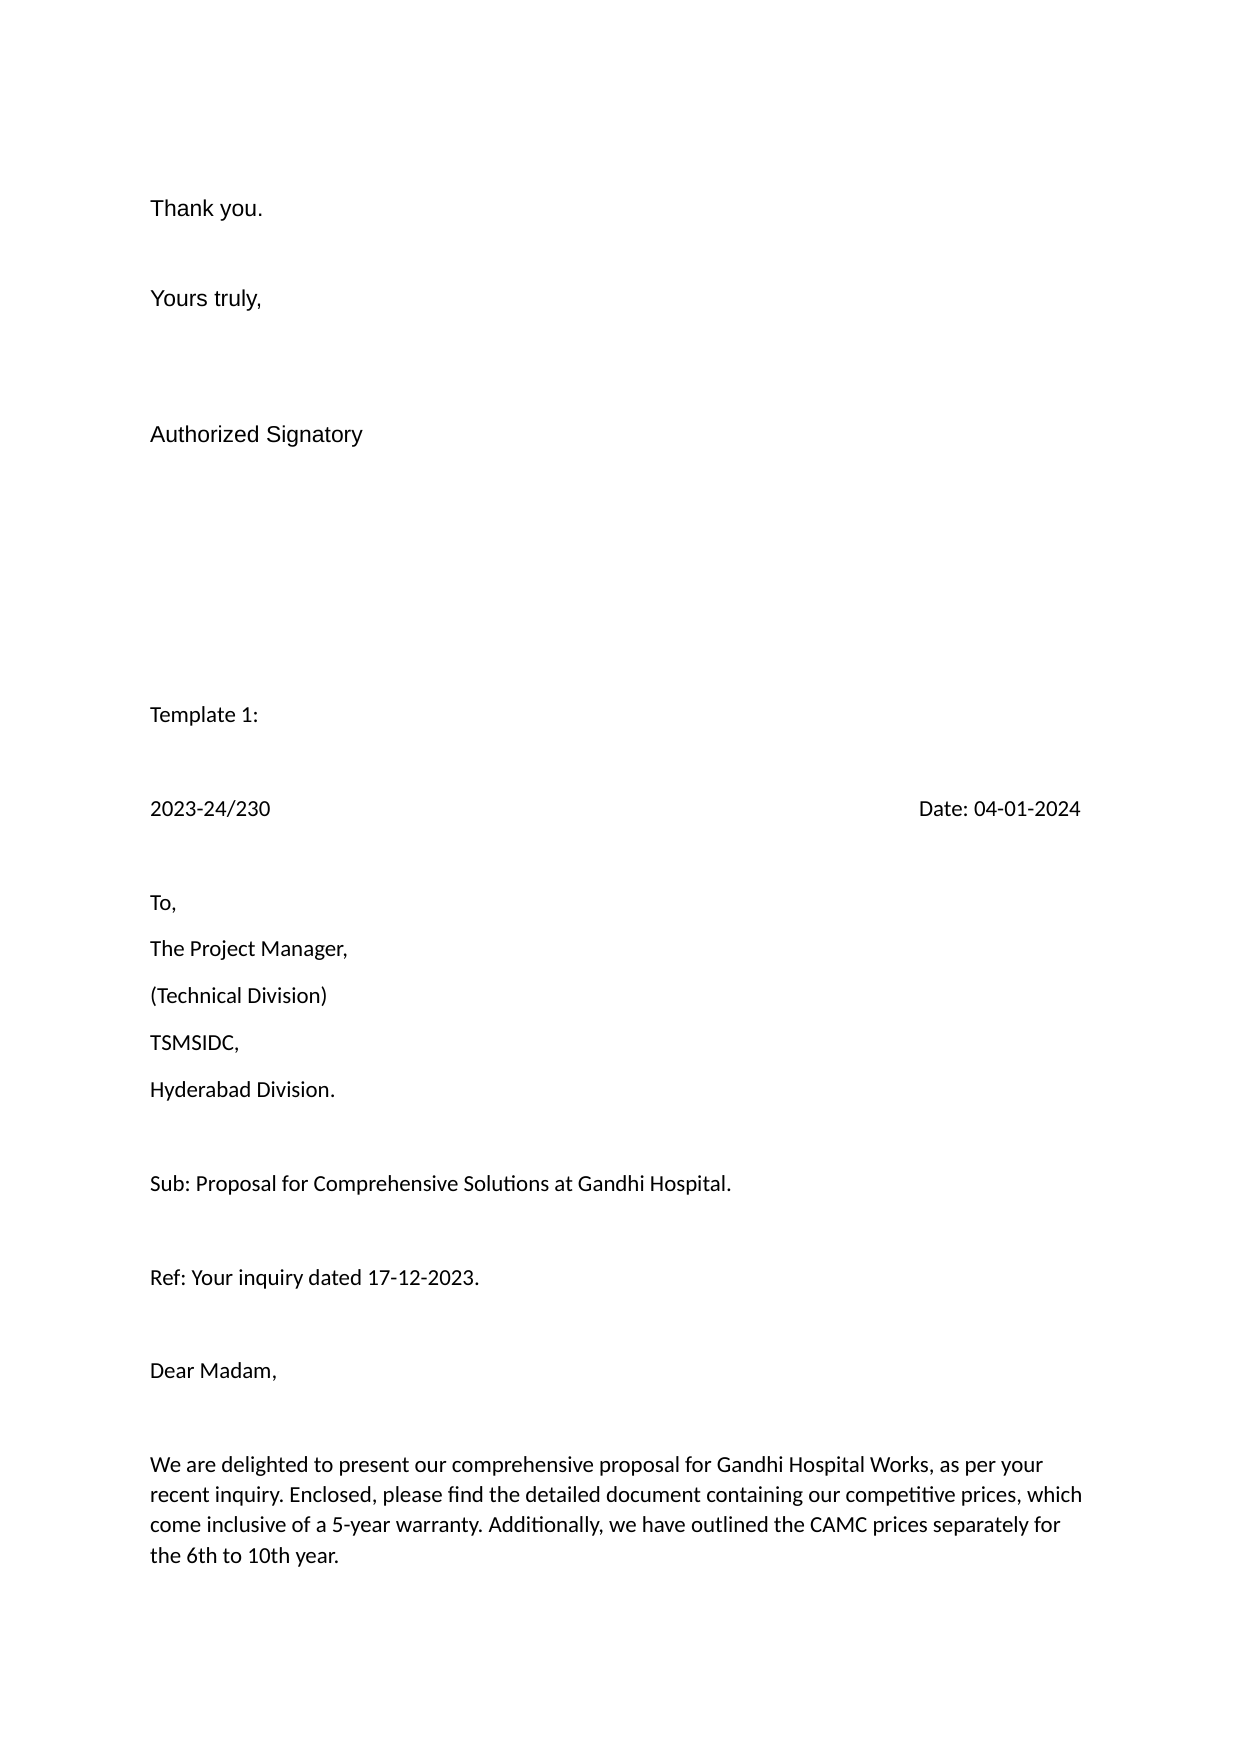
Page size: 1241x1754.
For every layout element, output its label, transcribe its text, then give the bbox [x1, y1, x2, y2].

text We are delighted to present our comprehensive proposal for Gandhi Hospital Works, as per your recent inquiry. Enclosed, please find the detailed document containing our competitive prices, which come inclusive of a 5-year warranty. Additionally, we have outlined the CAMC prices separately for the 6th to 10th year. [150, 1450, 1090, 1569]
text Sub: Proposal for Comprehensive Solutions at Gandhi Hospital. [150, 1169, 1090, 1197]
text Yours truly, [150, 285, 1090, 312]
text To, [150, 888, 1090, 916]
text Template 1: [150, 700, 1090, 728]
text The Project Manager, [150, 934, 1090, 962]
text Hyderabad Division. [150, 1075, 1090, 1103]
text Thank you. [150, 195, 1090, 221]
text (Technical Division) [150, 981, 1090, 1009]
text Authorized Signatory [150, 421, 1090, 447]
text 2023-24/230 Date: 04-01-2024 [150, 794, 1090, 822]
text TSMSIDC, [150, 1028, 1090, 1056]
text Dear Madam, [150, 1356, 1090, 1384]
text Ref: Your inquiry dated 17-12-2023. [150, 1263, 1090, 1291]
